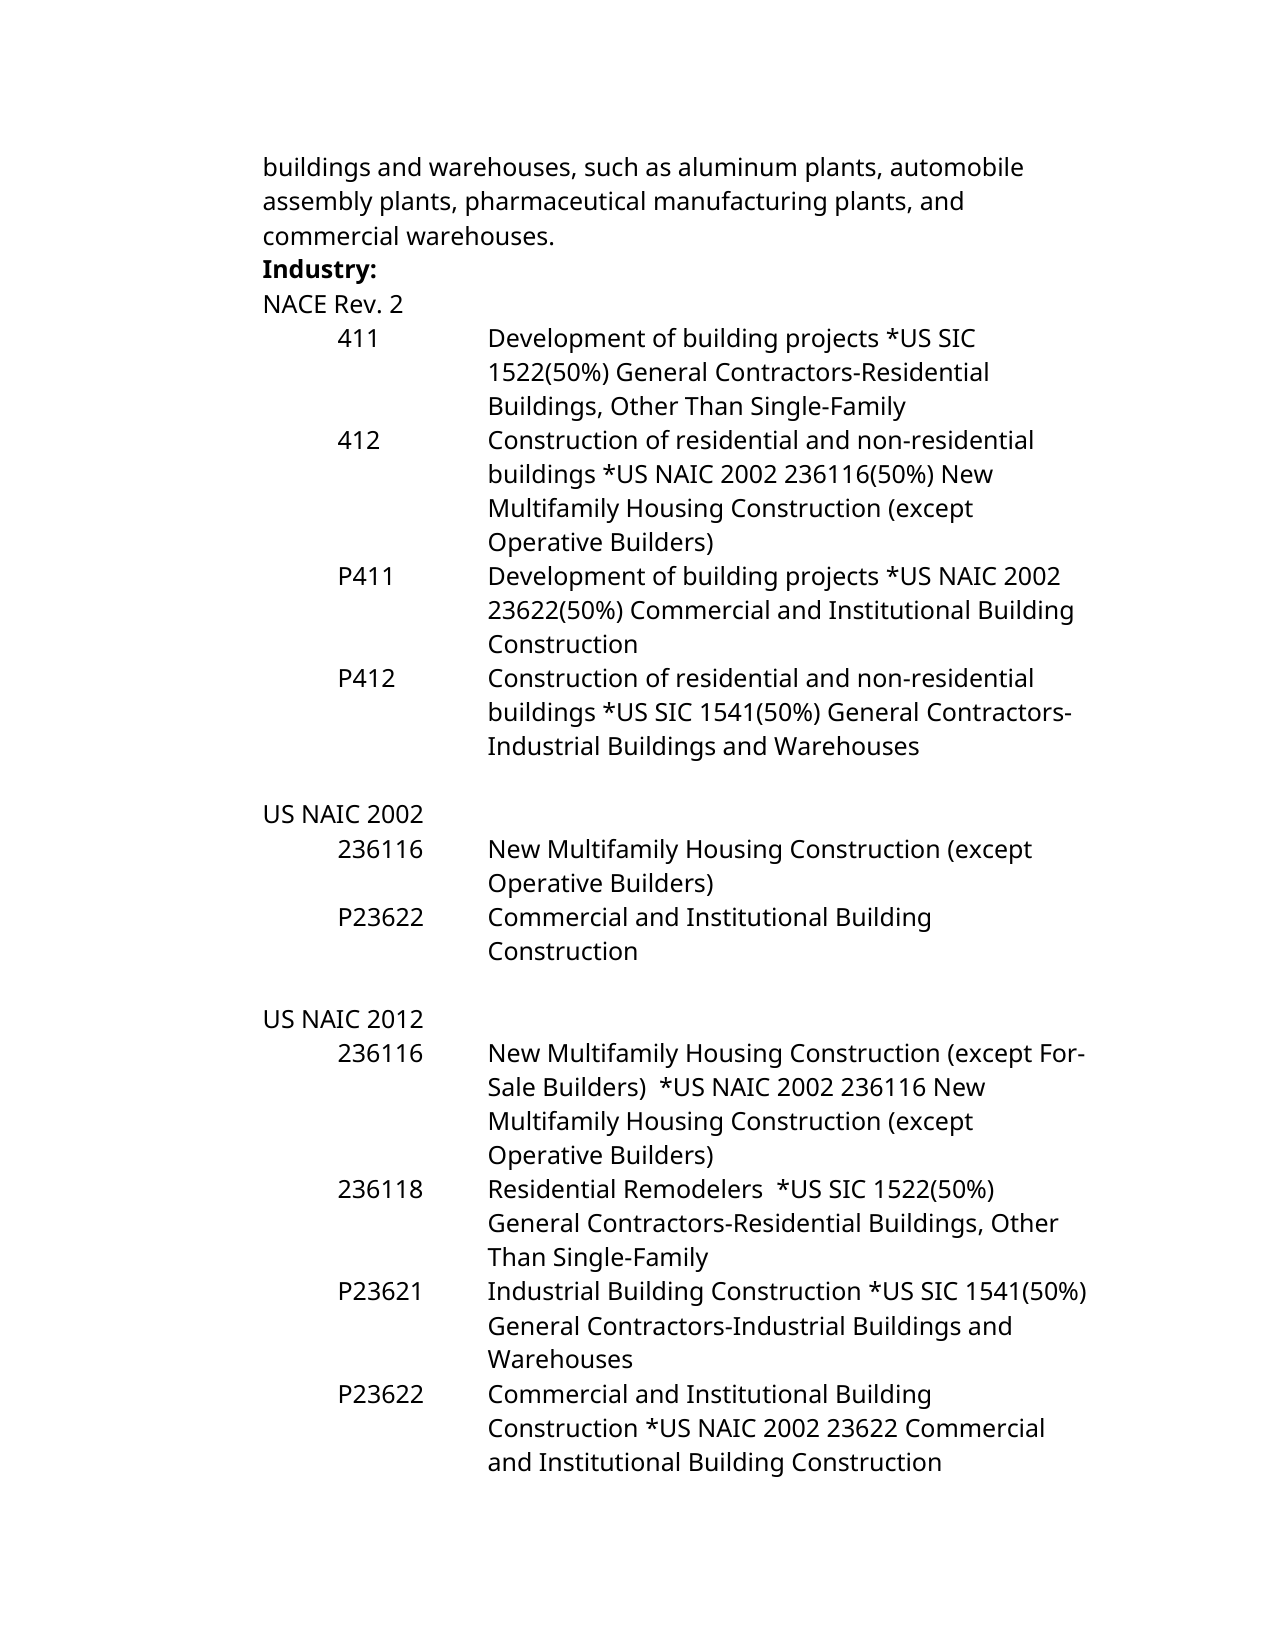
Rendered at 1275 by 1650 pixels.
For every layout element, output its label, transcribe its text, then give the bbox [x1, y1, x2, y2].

text 236118 Residential Remodelers *US SIC 1522(50%) General Contractors-Residential Buildings, Other Than Single-Family [337, 1172, 1087, 1274]
text 412 Construction of residential and non-residential buildings *US NAIC 2002 236116(50%) New Multifamily Housing Construction (except Operative Builders) [337, 422, 1087, 559]
text US NAIC 2012 [262, 1002, 1087, 1036]
text P411 Development of building projects *US NAIC 2002 23622(50%) Commercial and Institutional Building Construction [337, 559, 1087, 661]
text P23621 Industrial Building Construction *US SIC 1541(50%) General Contractors-Industrial Buildings and Warehouses [337, 1274, 1087, 1376]
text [262, 150, 1087, 252]
text 236116 New Multifamily Housing Construction (except Operative Builders) [337, 831, 1087, 899]
text 236116 New Multifamily Housing Construction (except For-Sale Builders) *US NAIC 2002 236116 New Multifamily Housing Construction (except Operative Builders) [337, 1036, 1087, 1172]
text P23622 Commercial and Institutional Building Construction [337, 899, 1087, 967]
text NACE Rev. 2 [262, 286, 1087, 320]
text Industry: [262, 252, 1087, 286]
text P23622 Commercial and Institutional Building Construction *US NAIC 2002 23622 Commercial and Institutional Building Construction [337, 1376, 1087, 1478]
text US NAIC 2002 [262, 797, 1087, 831]
text P412 Construction of residential and non-residential buildings *US SIC 1541(50%) General Contractors-Industrial Buildings and Warehouses [337, 661, 1087, 763]
text 411 Development of building projects *US SIC 1522(50%) General Contractors-Residential Buildings, Other Than Single-Family [337, 320, 1087, 422]
